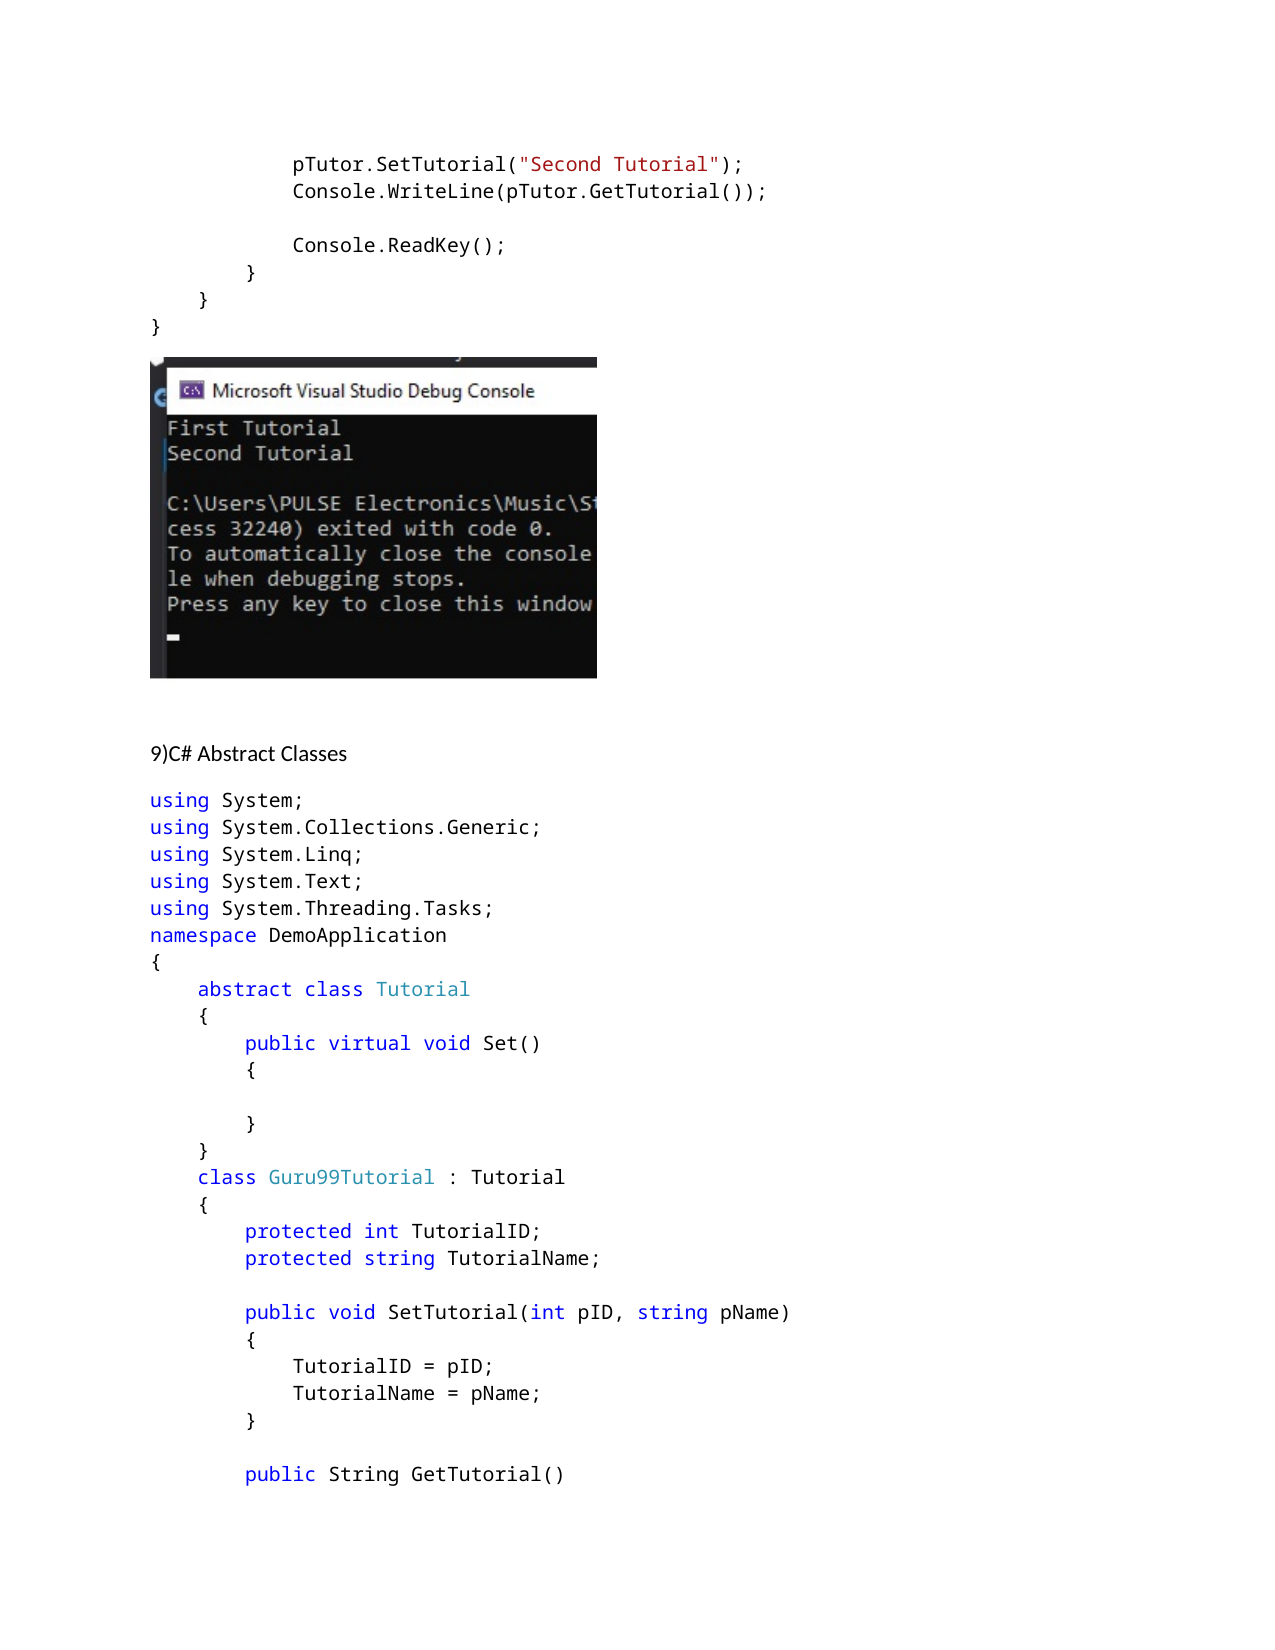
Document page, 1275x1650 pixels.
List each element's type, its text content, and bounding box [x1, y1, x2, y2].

text using System.Text; [150, 867, 1125, 894]
text namespace DemoApplication [150, 921, 1125, 948]
text abstract class Tutorial [150, 975, 1125, 1002]
text using System.Threading.Tasks; [150, 894, 1125, 921]
text using System; [150, 786, 1125, 813]
text class Guru99Tutorial : Tutorial [150, 1164, 1125, 1191]
text pTutor.SetTutorial("Second Tutorial"); [150, 150, 1125, 177]
text public virtual void Set() [150, 1029, 1125, 1056]
text { [150, 1002, 1125, 1029]
text public void SetTutorial(int pID, string pName) [150, 1298, 1125, 1326]
text } [150, 258, 1125, 285]
text protected int TutorialID; [150, 1218, 1125, 1244]
text } [150, 1110, 1125, 1137]
text protected string TutorialName; [150, 1244, 1125, 1272]
text { [150, 1191, 1125, 1218]
text using System.Linq; [150, 840, 1125, 867]
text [150, 177, 1125, 204]
text } [150, 1406, 1125, 1433]
text Console.ReadKey(); [150, 231, 1125, 258]
text } [150, 312, 1125, 339]
text TutorialName = pName; [150, 1379, 1125, 1406]
text } [150, 1137, 1125, 1164]
text 9)C# Abstract Classes [150, 739, 1125, 767]
text { [150, 1326, 1125, 1352]
text { [150, 948, 1125, 975]
text TutorialID = pID; [150, 1352, 1125, 1379]
text public String GetTutorial() [150, 1460, 1125, 1487]
text } [150, 285, 1125, 312]
text { [150, 1056, 1125, 1083]
text using System.Collections.Generic; [150, 813, 1125, 840]
picture [150, 357, 597, 721]
